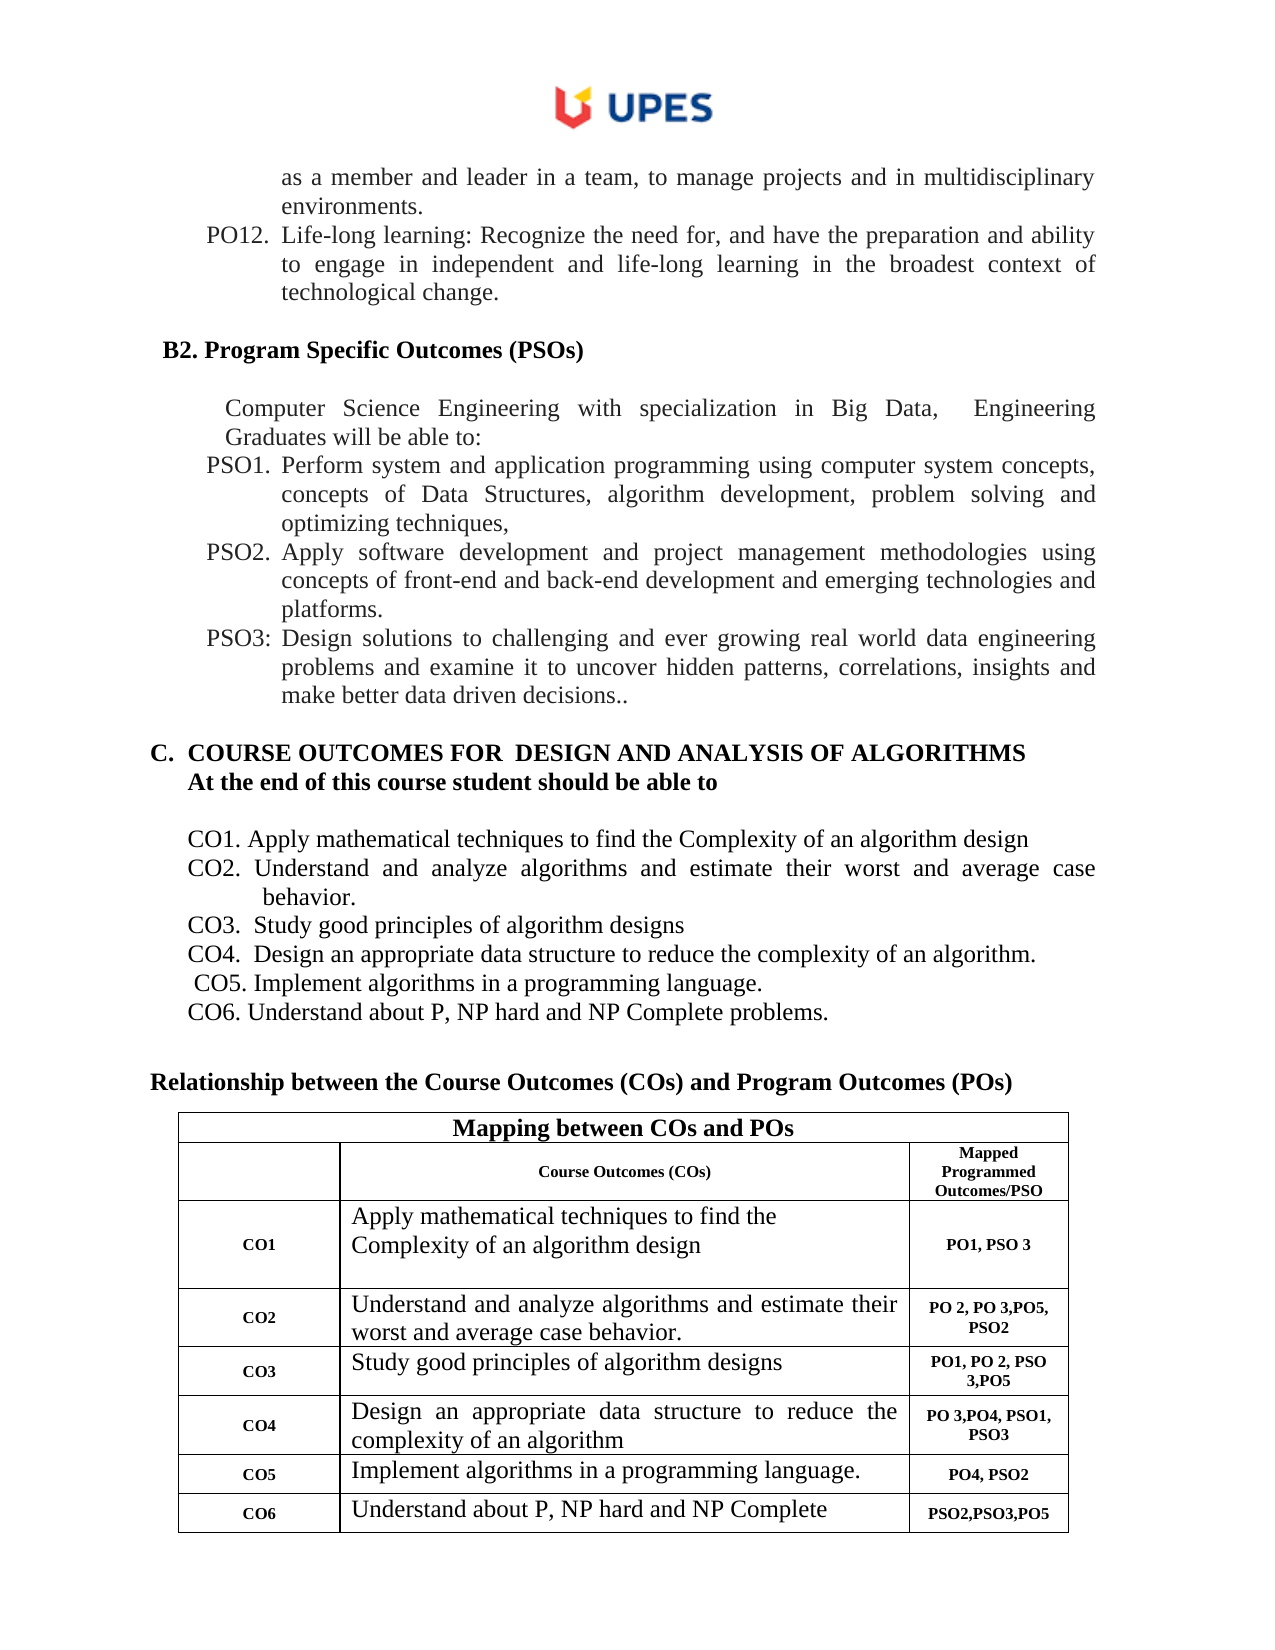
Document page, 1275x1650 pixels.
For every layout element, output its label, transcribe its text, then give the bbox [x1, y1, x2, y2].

text CO3. Study good principles of algorithm designs [187, 910, 1096, 939]
table_cell PO1, PSO 3 [910, 1201, 1068, 1288]
text CO1. Apply mathematical techniques to find the Complexity of an algorithm design [187, 824, 1096, 853]
table_cell Mapped Programmed Outcomes/PSO [910, 1143, 1068, 1200]
text Computer Science Engineering with specialization in Big Data, Engineering Graduates will be able to: [225, 393, 1096, 450]
table_cell Design an appropriate data structure to reduce the complexity of an algorithm [341, 1396, 909, 1454]
table_cell Implement algorithms in a programming language. [341, 1455, 909, 1493]
table_cell PO4, PSO2 [910, 1455, 1068, 1493]
table_cell Study good principles of algorithm designs [341, 1347, 909, 1395]
list B2. Program Specific Outcomes (PSOs) [150, 335, 1096, 364]
table_cell CO1 [179, 1201, 339, 1288]
table_cell CO6 [179, 1494, 339, 1532]
list At the end of this course student should be able to [187, 767, 1096, 795]
text CO6. Understand about P, NP hard and NP Complete problems. [187, 997, 1096, 1025]
table_cell Understand and analyze algorithms and estimate their worst and average case behavior. [341, 1289, 909, 1346]
text Relationship between the Course Outcomes (COs) and Program Outcomes (POs) [150, 1067, 1096, 1095]
table_cell CO4 [179, 1396, 339, 1454]
list COURSE OUTCOMES FOR DESIGN AND ANALYSIS OF ALGORITHMS [150, 738, 1096, 767]
table_cell CO3 [179, 1347, 339, 1395]
table_cell PO 3,PO4, PSO1, PSO3 [910, 1396, 1068, 1454]
text CO2. Understand and analyze algorithms and estimate their worst and average case behavior. [187, 853, 1096, 910]
table_cell [179, 1143, 339, 1200]
text CO4. Design an appropriate data structure to reduce the complexity of an algorithm. [187, 939, 1096, 968]
text PSO1. Perform system and application programming using computer system concepts, concepts of Data Structures, algorithm development, problem solving and optimizing techniques, [206, 450, 1096, 537]
table_cell Course Outcomes (COs) [341, 1143, 909, 1200]
table_cell PO 2, PO 3,PO5, PSO2 [910, 1289, 1068, 1346]
table_cell CO2 [179, 1289, 339, 1346]
text PSO2. Apply software development and project management methodologies using concepts of front-end and back-end development and emerging technologies and platforms. [206, 537, 1096, 623]
table_cell Apply mathematical techniques to find the Complexity of an algorithm design [341, 1201, 909, 1288]
table_header Mapping between COs and POs [179, 1113, 1068, 1142]
table_cell CO5 [179, 1455, 339, 1493]
table_cell Understand about P, NP hard and NP Complete problems. [341, 1494, 909, 1532]
picture [551, 75, 719, 135]
text PSO3: Design solutions to challenging and ever growing real world data engineering problems and examine it to uncover hidden patterns, correlations, insights and make better data driven decisions.. [206, 623, 1096, 709]
table_cell PO1, PO 2, PSO 3,PO5 [910, 1347, 1068, 1395]
table_cell PSO2,PSO3,PO5 [910, 1494, 1068, 1532]
text PO12. Life-long learning: Recognize the need for, and have the preparation and ability to engage in independent and life-long learning in the broadest context of technological change. [206, 220, 1096, 306]
text CO5. Implement algorithms in a programming language. [187, 968, 1096, 997]
